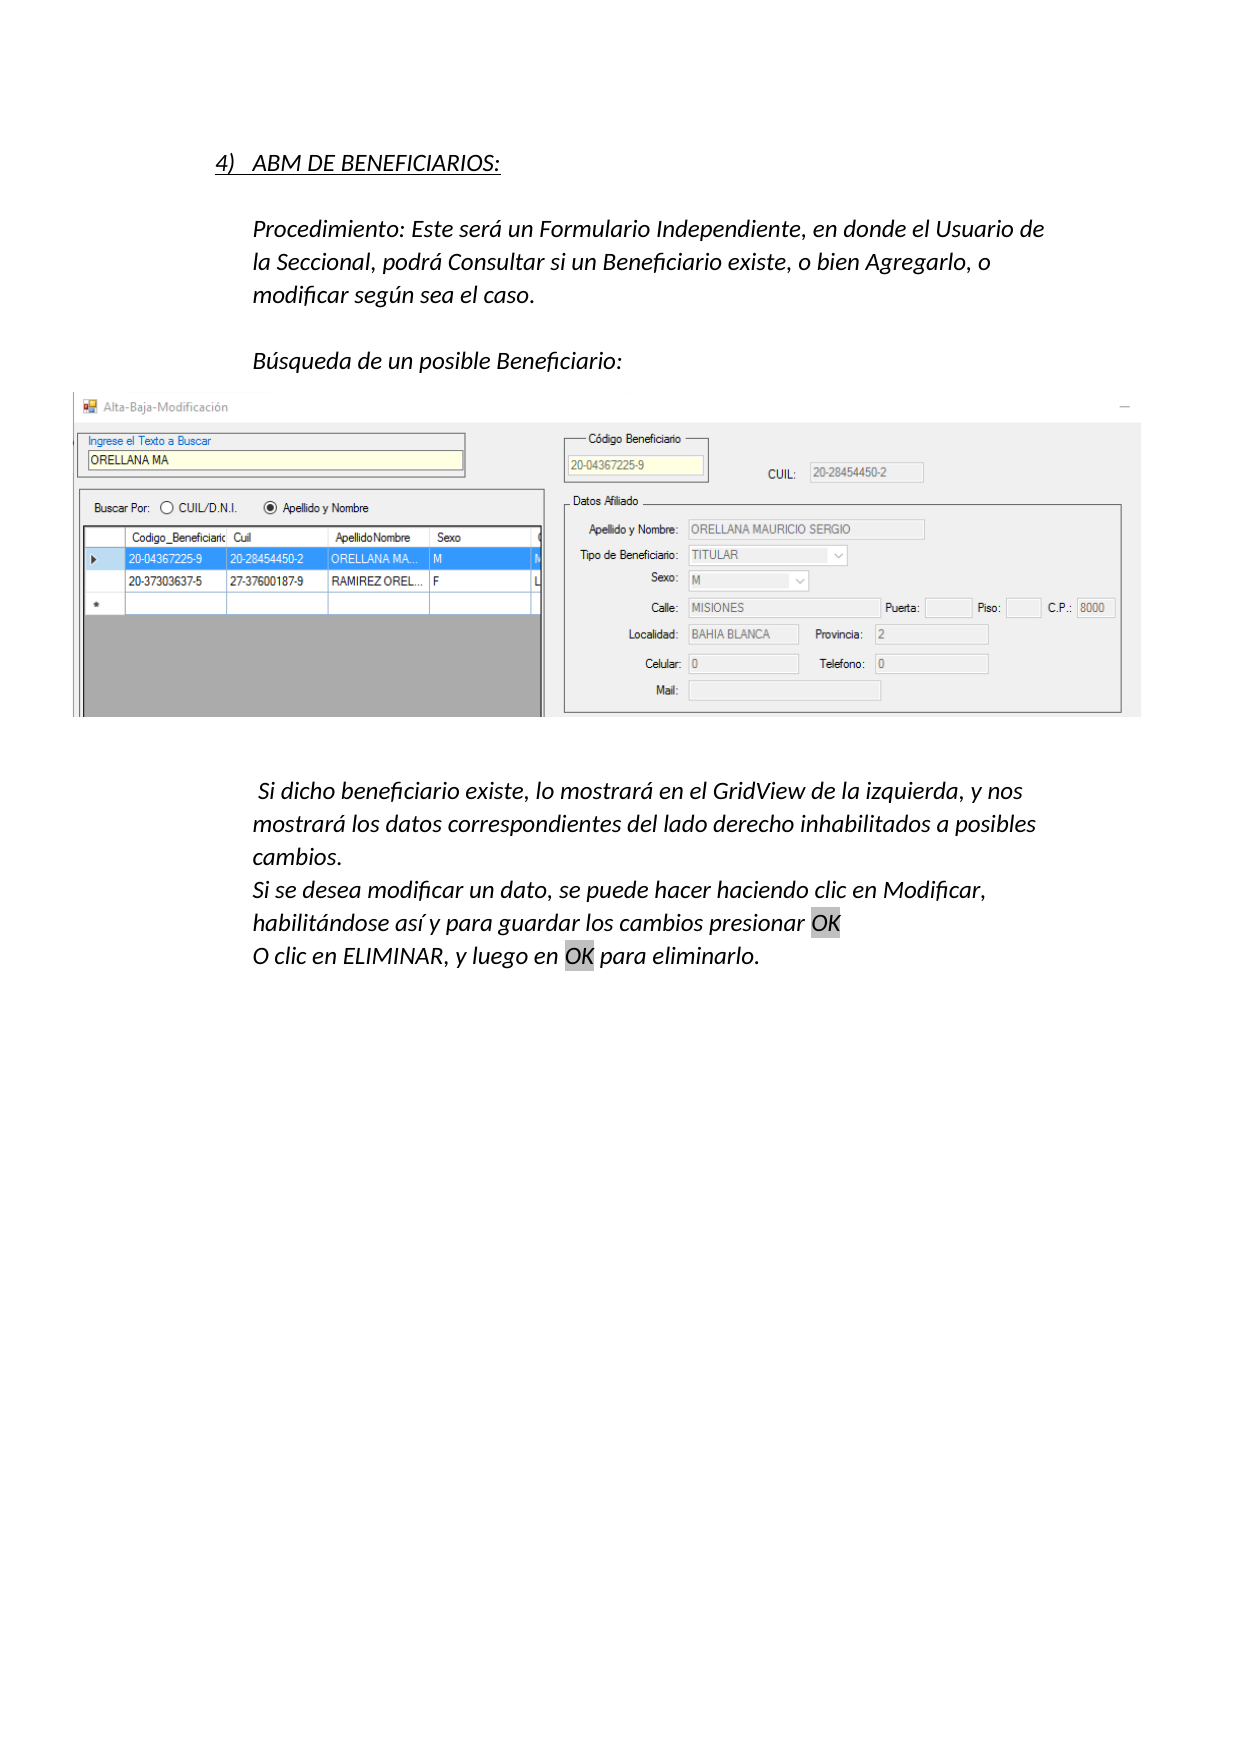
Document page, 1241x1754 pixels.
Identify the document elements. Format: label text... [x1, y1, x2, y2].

list ABM DE BENEFICIARIOS: [215, 148, 1063, 178]
list Búsqueda de un posible Beneficiario: [252, 345, 1063, 376]
list Si dicho beneficiario existe, lo mostrará en el GridView de la izquierda, y nos mostrará los datos correspondientes del lado derecho inhabilitados a posibles cambios. [252, 775, 1063, 872]
list O clic en ELIMINAR, y luego en OK para eliminarlo. [252, 940, 565, 971]
list Si se desea modificar un dato, se puede hacer haciendo clic en Modificar, habilitándose así y para guardar los cambios presionar OK [252, 874, 1063, 938]
picture [72, 392, 1142, 717]
list Procedimiento: Este será un Formulario Independiente, en donde el Usuario de la Seccional, podrá Consultar si un Beneficiario existe, o bien Agregarlo, o modificar según sea el caso. [252, 213, 1063, 310]
list O clic en ELIMINAR, y luego en OK para eliminarlo. [594, 940, 1063, 971]
